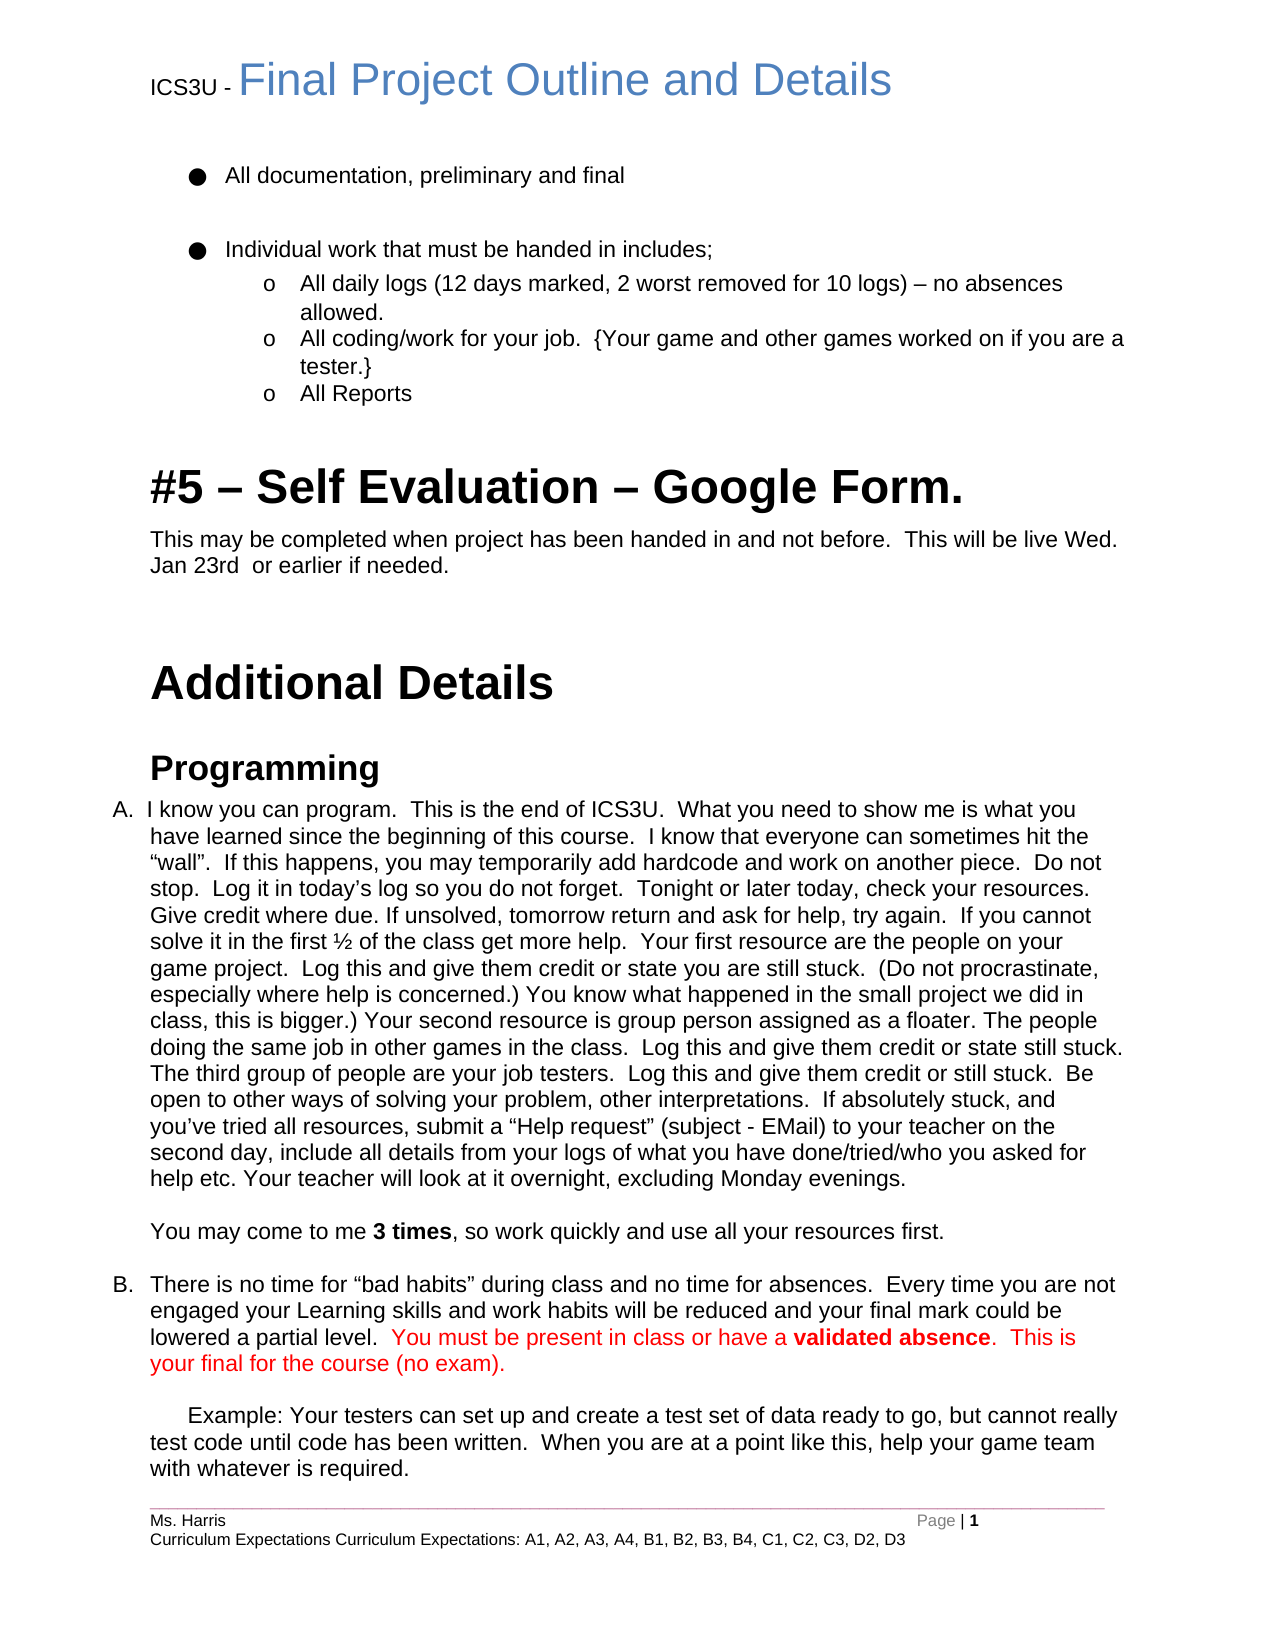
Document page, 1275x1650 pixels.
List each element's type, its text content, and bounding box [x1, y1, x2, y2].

list All daily logs (12 days marked, 2 worst removed for 10 logs) – no absences allowed. [262, 270, 1125, 325]
list All documentation, preliminary and final [187, 150, 1125, 197]
subtitle #5 – Self Evaluation – Google Form. [150, 458, 1125, 513]
list Individual work that must be handed in includes; [187, 223, 1125, 270]
text B. There is no time for “bad habits” during class and no time for absences. Every time you are not engaged your Learning skills and work habits will be reduced and your final mark could be lowered a partial level. You must be present in class or have a validated absence. This is your final for the course (no exam). [112, 1271, 1125, 1376]
subtitle Additional Details [150, 655, 1125, 710]
text A. I know you can program. This is the end of ICS3U. What you need to show me is what you have learned since the beginning of this course. I know that everyone can sometimes hit the “wall”. If this happens, you may temporarily add hardcode and work on another piece. Do not stop. Log it in today’s log so you do not forget. Tonight or later today, check your resources. Give credit where due. If unsolved, tomorrow return and ask for help, try again. If you cannot solve it in the first ½ of the class get more help. Your first resource are the people on your game project. Log this and give them credit or state you are still stuck. (Do not procrastinate, especially where help is concerned.) You know what happened in the small project we did in class, this is bigger.) Your second resource is group person assigned as a floater. The people doing the same job in other games in the class. Log this and give them credit or state still stuck. The third group of people are your job testers. Log this and give them credit or still stuck. Be open to other ways of solving your problem, other interpretations. If absolutely stuck, and you’ve tried all resources, submit a “Help request” (subject - EMail) to your teacher on the second day, include all details from your logs of what you have done/tried/who you asked for help etc. Your teacher will look at it overnight, excluding Monday evenings. [112, 796, 1125, 1192]
list All Reports [262, 380, 1125, 408]
text Example: Your testers can set up and create a test set of data ready to go, but cannot really test code until code has been written. When you are at a point like this, help your game team with whatever is required. [150, 1402, 1125, 1482]
subtitle Programming [150, 747, 1125, 788]
text You may come to me 3 times, so work quickly and use all your resources first. [150, 1218, 1125, 1244]
list All coding/work for your job. {Your game and other games worked on if you are a tester.} [262, 325, 1125, 380]
text This may be completed when project has been handed in and not before. This will be live Wed. Jan 23rd or earlier if needed. [150, 526, 1125, 578]
